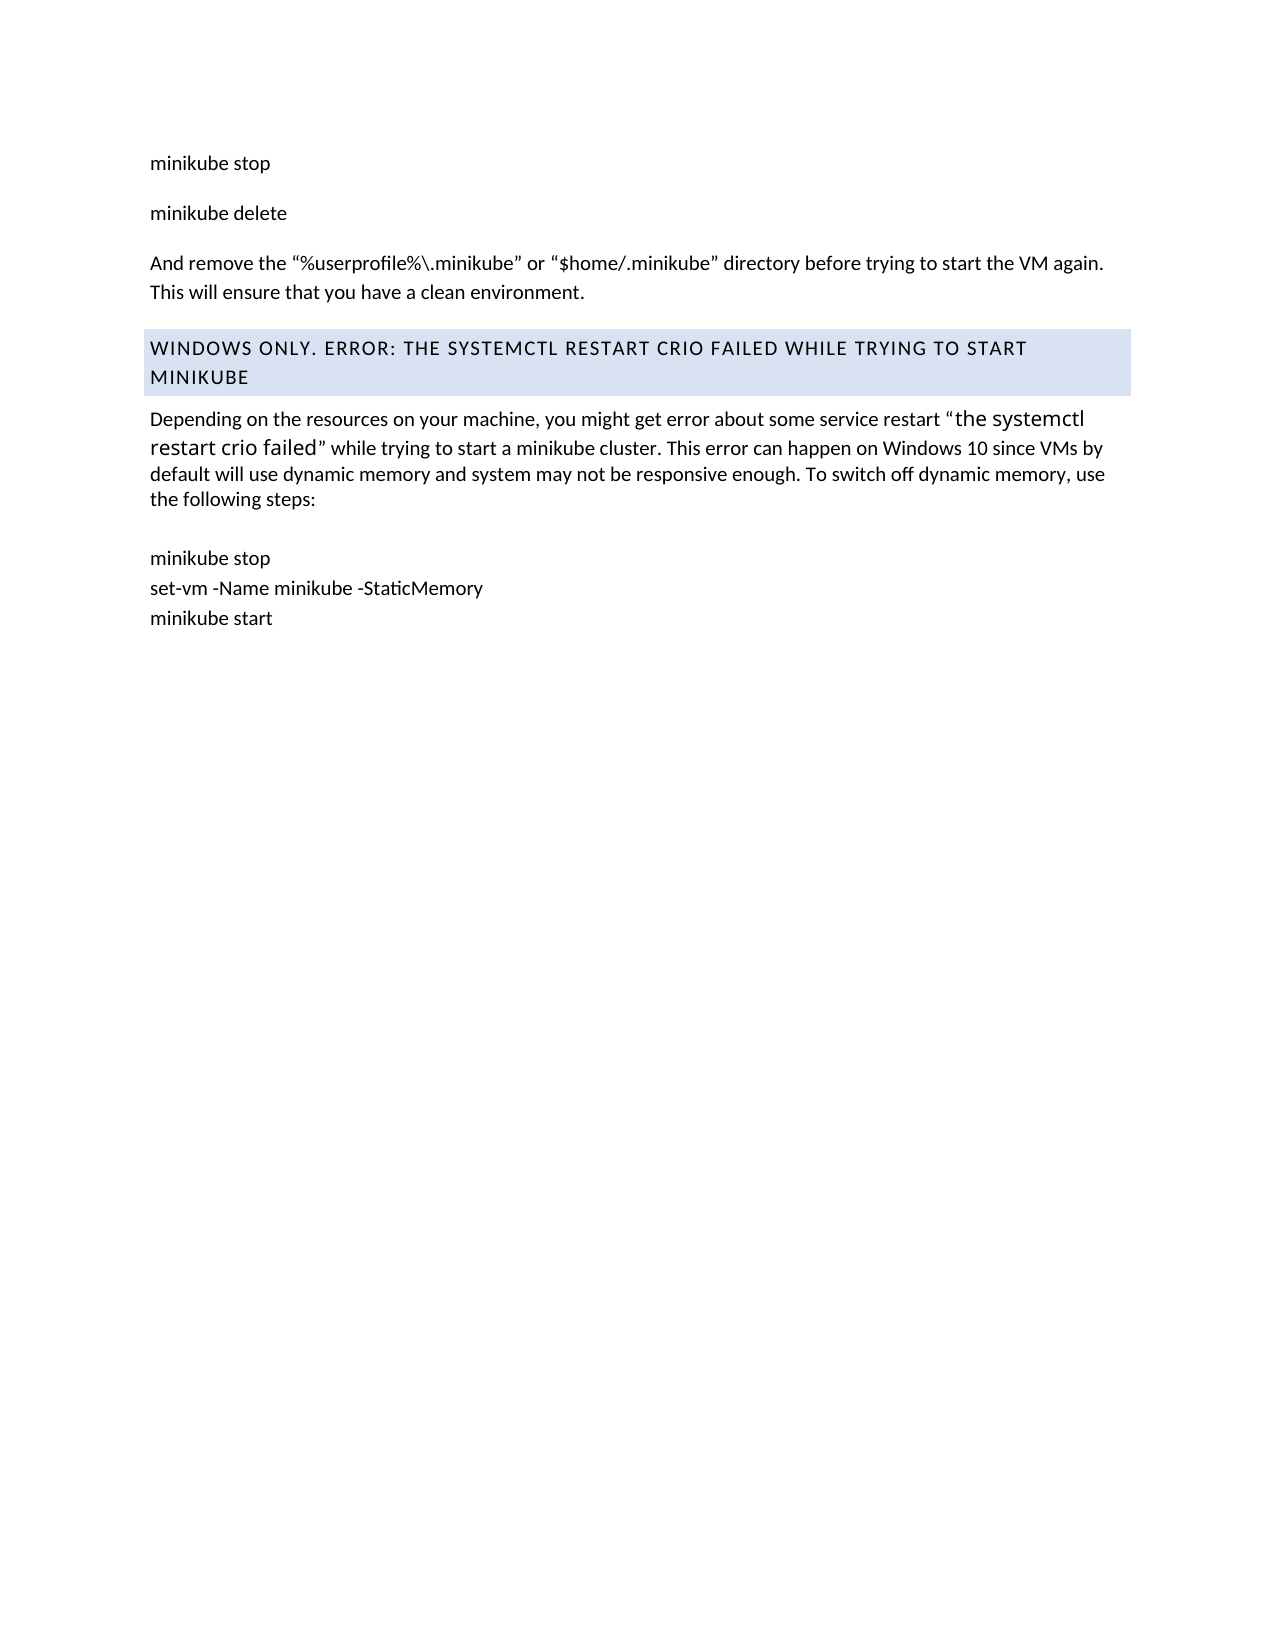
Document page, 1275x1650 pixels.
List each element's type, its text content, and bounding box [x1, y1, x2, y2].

text minikube stop [150, 150, 1125, 175]
text minikube stop [150, 546, 1125, 571]
text minikube start [150, 605, 1125, 630]
subtitle WINDOWS ONLY. Error: the systemctl restart crio failed while trying to start minikube [150, 335, 1125, 390]
text minikube delete [150, 200, 1125, 225]
text set-vm -Name minikube -StaticMemory [150, 575, 1125, 601]
text Depending on the resources on your machine, you might get error about some service restart “the systemctl restart crio failed” while trying to start a minikube cluster. This error can happen on Windows 10 since VMs by default will use dynamic memory and system may not be responsive enough. To switch off dynamic memory, use the following steps: [150, 404, 1125, 512]
text And remove the “%userprofile%\.minikube” or “$home/.minikube” directory before trying to start the VM again. This will ensure that you have a clean environment. [150, 250, 1125, 304]
